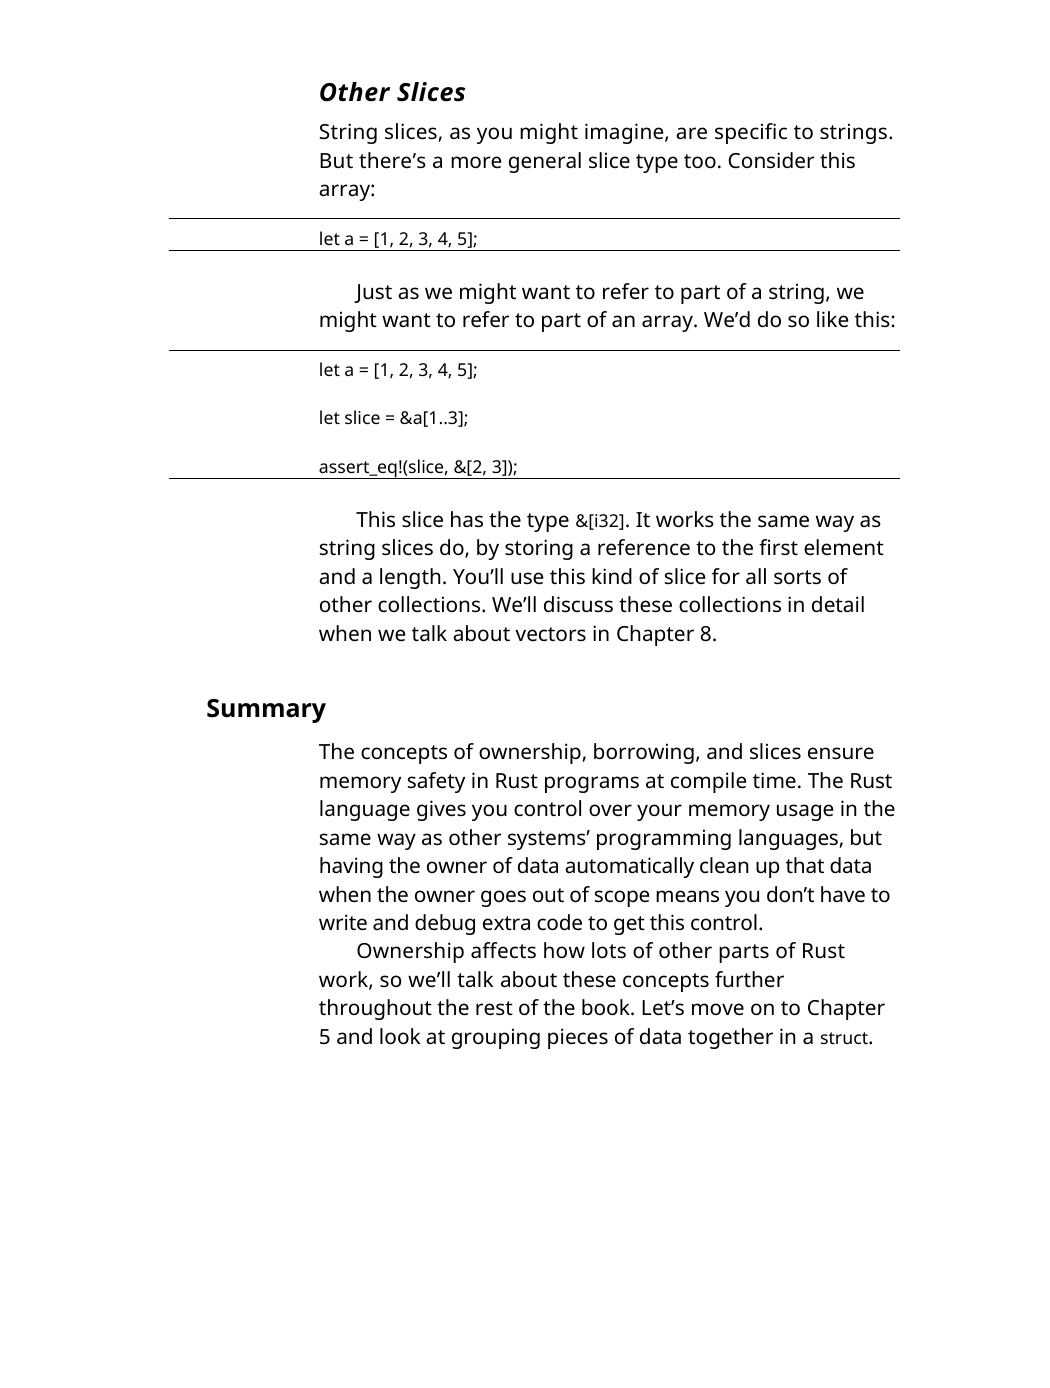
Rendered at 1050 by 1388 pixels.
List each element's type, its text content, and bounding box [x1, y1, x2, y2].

text let a = [1, 2, 3, 4, 5]; [319, 357, 900, 382]
text let slice = &a[1..3]; [319, 406, 900, 430]
text Other Slices [319, 75, 900, 109]
text Just as we might want to refer to part of a string, we might want to refer to part of an array. We’d do so like this: [319, 277, 900, 334]
text let a = [1, 2, 3, 4, 5]; [319, 226, 900, 250]
text This slice has the type &[i32]. It works the same way as string slices do, by storing a reference to the first element and a length. You’ll use this kind of slice for all sorts of other collections. We’ll discuss these collections in detail when we talk about vectors in Chapter 8. [319, 505, 900, 647]
text Summary [206, 691, 900, 725]
text String slices, as you might imagine, are specific to strings. But there’s a more general slice type too. Consider this array: [319, 117, 900, 203]
text Ownership affects how lots of other parts of Rust work, so we’ll talk about these concepts further throughout the rest of the book. Let’s move on to Chapter 5 and look at grouping pieces of data together in a struct. [319, 937, 900, 1050]
text The concepts of ownership, borrowing, and slices ensure memory safety in Rust programs at compile time. The Rust language gives you control over your memory usage in the same way as other systems’ programming languages, but having the owner of data automatically clean up that data when the owner goes out of scope means you don’t have to write and debug extra code to get this control. [319, 737, 900, 937]
text assert_eq!(slice, &[2, 3]); [319, 454, 900, 478]
